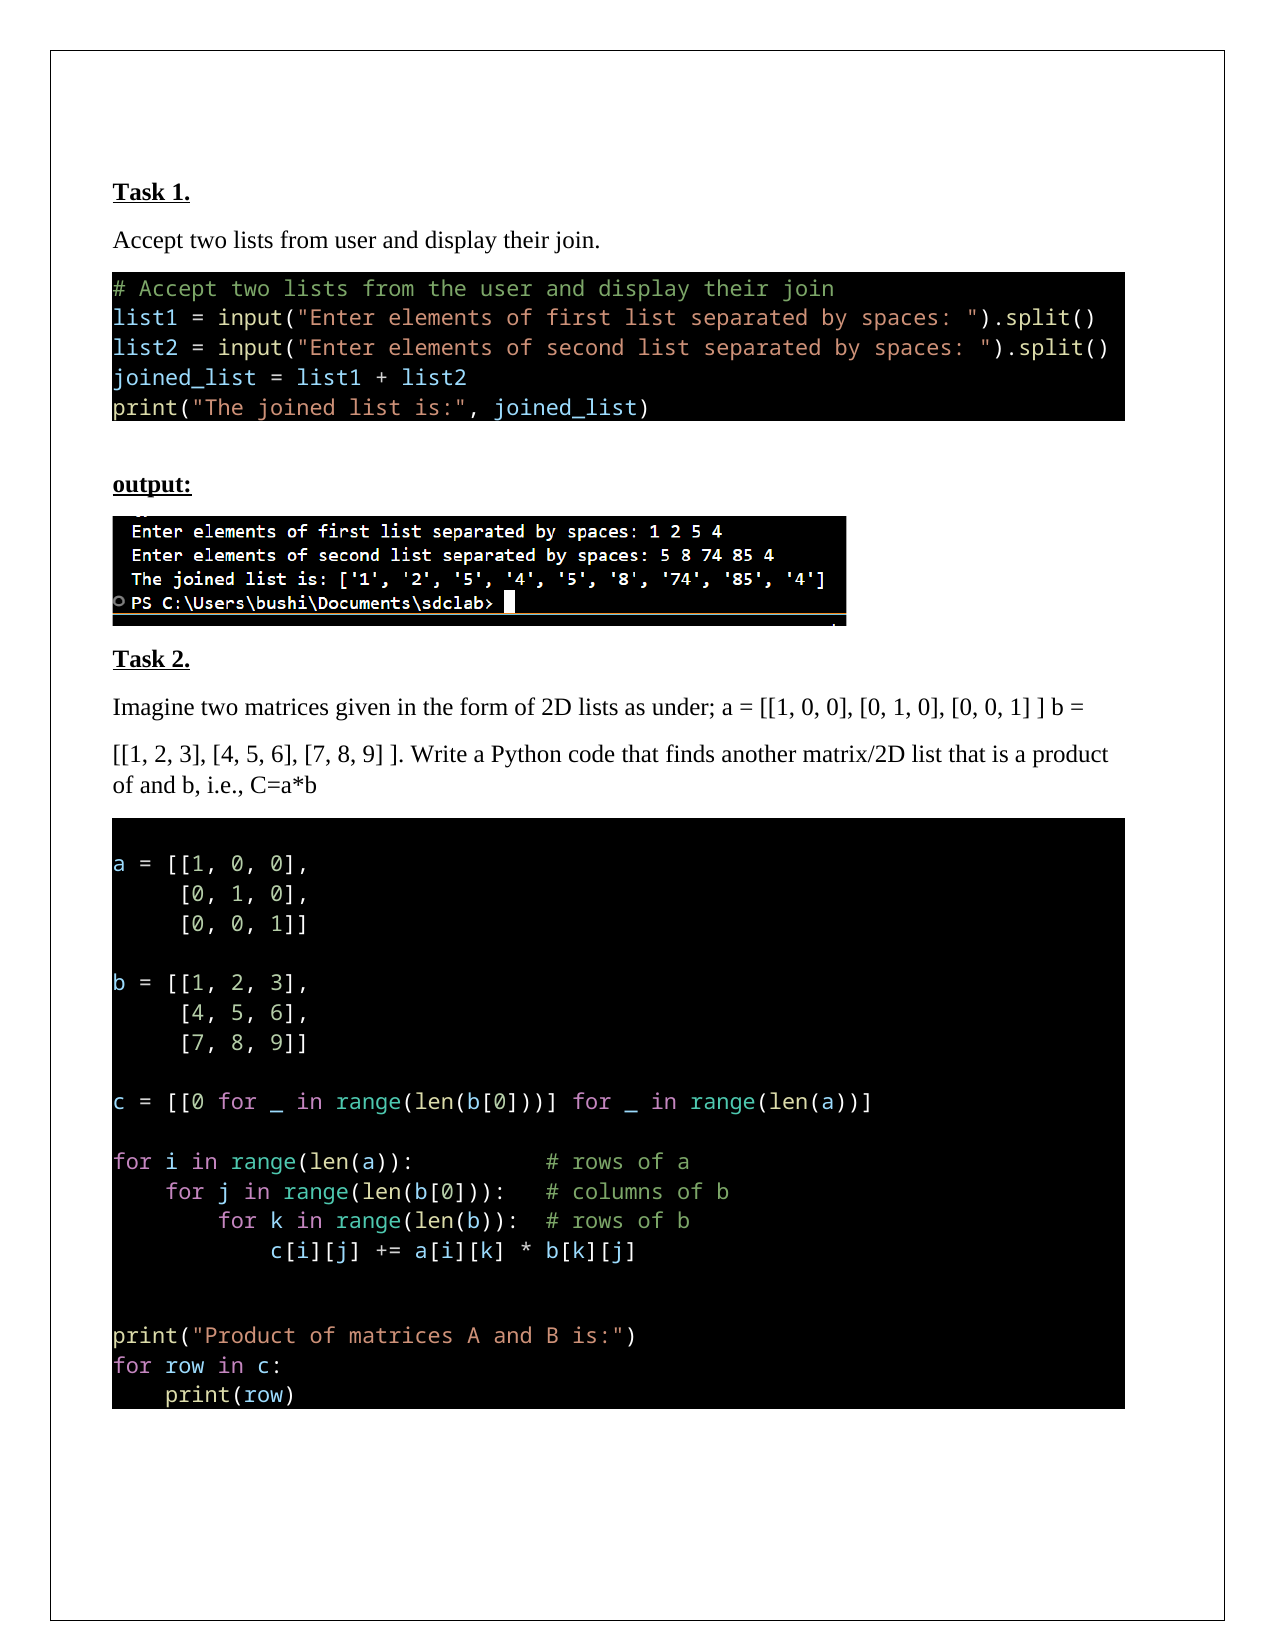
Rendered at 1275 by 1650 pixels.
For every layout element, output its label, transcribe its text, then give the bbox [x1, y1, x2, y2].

text [0, 1, 0], [112, 878, 1125, 907]
text c = [[0 for _ in range(len(b[0]))] for _ in range(len(a))] [112, 1086, 1125, 1116]
text [0, 0, 1]] [112, 907, 1125, 937]
text output: [112, 469, 1125, 498]
text for i in range(len(a)): # rows of a [112, 1146, 1125, 1176]
text Imagine two matrices given in the form of 2D lists as under; a = [[1, 0, 0], [0, 1, 0], [0, 0, 1] ] b = [112, 692, 1125, 720]
text for row in c: [112, 1349, 1125, 1379]
text joined_list = list1 + list2 [112, 362, 1125, 392]
text for k in range(len(b)): # rows of b [112, 1205, 1125, 1235]
text c[i][j] += a[i][k] * b[k][j] [112, 1235, 1125, 1265]
text a = [[1, 0, 0], [112, 848, 1125, 878]
text print("The joined list is:", joined_list) [112, 392, 1125, 421]
text list1 = input("Enter elements of first list separated by spaces: ").split() [112, 302, 1125, 332]
text [[1, 2, 3], [4, 5, 6], [7, 8, 9] ]. Write a Python code that finds another matrix/2D list that is a product of and b, i.e., C=a*b [112, 739, 1125, 799]
text [7, 8, 9]] [112, 1027, 1125, 1056]
text print(row) [112, 1379, 1125, 1409]
text # Accept two lists from the user and display their join [112, 272, 1125, 302]
text list2 = input("Enter elements of second list separated by spaces: ").split() [112, 332, 1125, 362]
text [4, 5, 6], [112, 997, 1125, 1027]
text b = [[1, 2, 3], [112, 967, 1125, 997]
text Task 1. [112, 177, 1125, 206]
text Task 2. [112, 644, 1125, 673]
text for j in range(len(b[0])): # columns of b [112, 1176, 1125, 1205]
picture [112, 516, 847, 626]
text Accept two lists from user and display their join. [112, 225, 1125, 253]
text print("Product of matrices A and B is:") [112, 1320, 1125, 1349]
